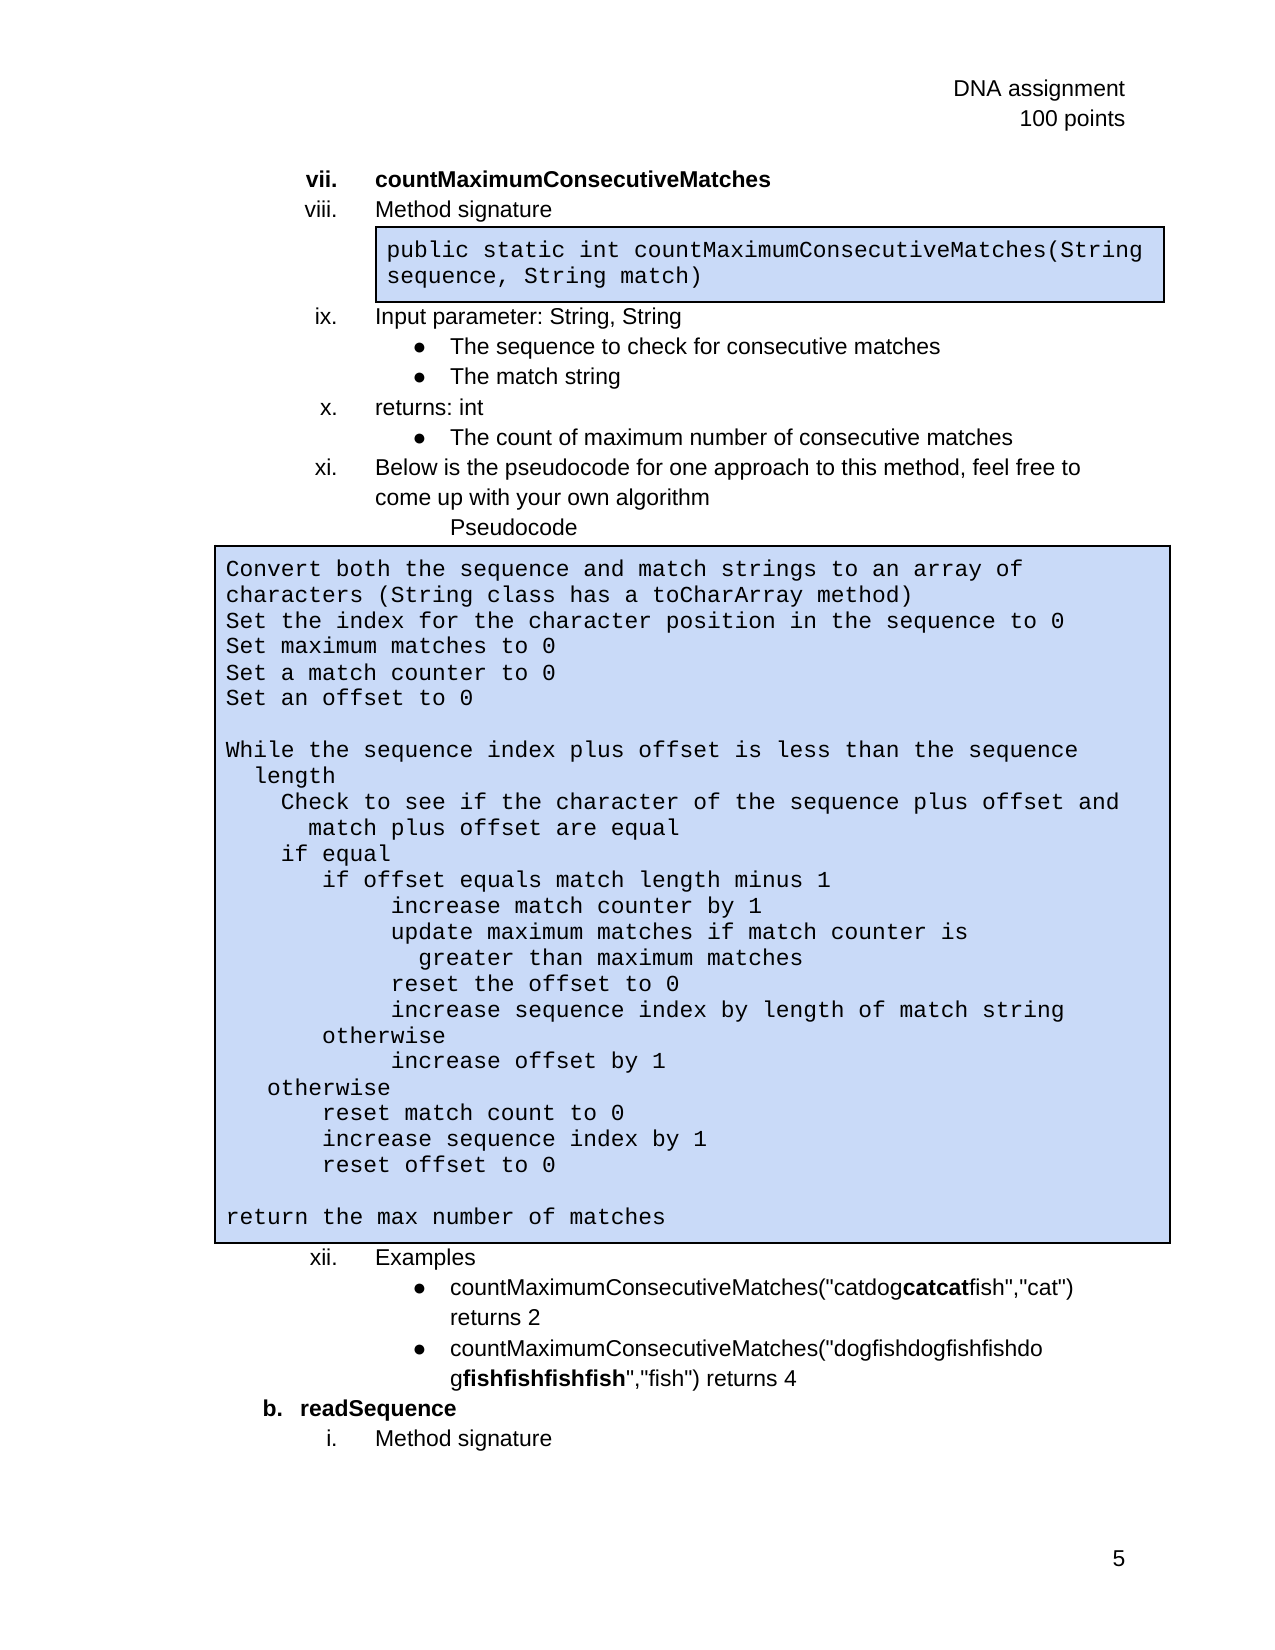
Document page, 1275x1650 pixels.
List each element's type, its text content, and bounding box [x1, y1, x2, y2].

list The count of maximum number of consecutive matches [412, 424, 1125, 450]
list The sequence to check for consecutive matches [412, 333, 1125, 359]
list The match string [412, 363, 1125, 390]
list returns: int [337, 393, 1125, 420]
list Method signature [337, 196, 1125, 222]
text Pseudocode [450, 514, 1125, 541]
table_header Convert both the sequence and match strings to an array of characters (String class has a toCharArray method) Set the index for the character position in the sequence to 0 Set maximum matches to 0 Set a match counter to 0 Set an offset to 0 While the sequence index plus offset is less than the sequence length Check to see if the character of the sequence plus offset and match plus offset are equal if equal if offset equals match length minus 1 increase match counter by 1 update maximum matches if match counter is greater than maximum matches reset the offset to 0 increase sequence index by length of match string otherwise increase offset by 1 otherwise reset match count to 0 increase sequence index by 1 reset offset to 0 return the max number of matches [216, 547, 1169, 1242]
list Examples [337, 1244, 1125, 1270]
table_header public static int countMaximumConsecutiveMatches(String sequence, String match) [377, 228, 1163, 301]
list readSequence [262, 1395, 1125, 1421]
list countMaximumConsecutiveMatches("dogfishdogfishfishdogfishfishfishfish","fish") returns 4 [412, 1334, 1125, 1391]
list countMaximumConsecutiveMatches [337, 166, 1125, 192]
list Below is the pseudocode for one approach to this method, feel free to come up with your own algorithm [337, 454, 1125, 511]
list countMaximumConsecutiveMatches("catdogcatcatfish","cat") returns 2 [412, 1274, 1125, 1331]
list Method signature [337, 1425, 1125, 1452]
list Input parameter: String, String [337, 303, 1125, 329]
